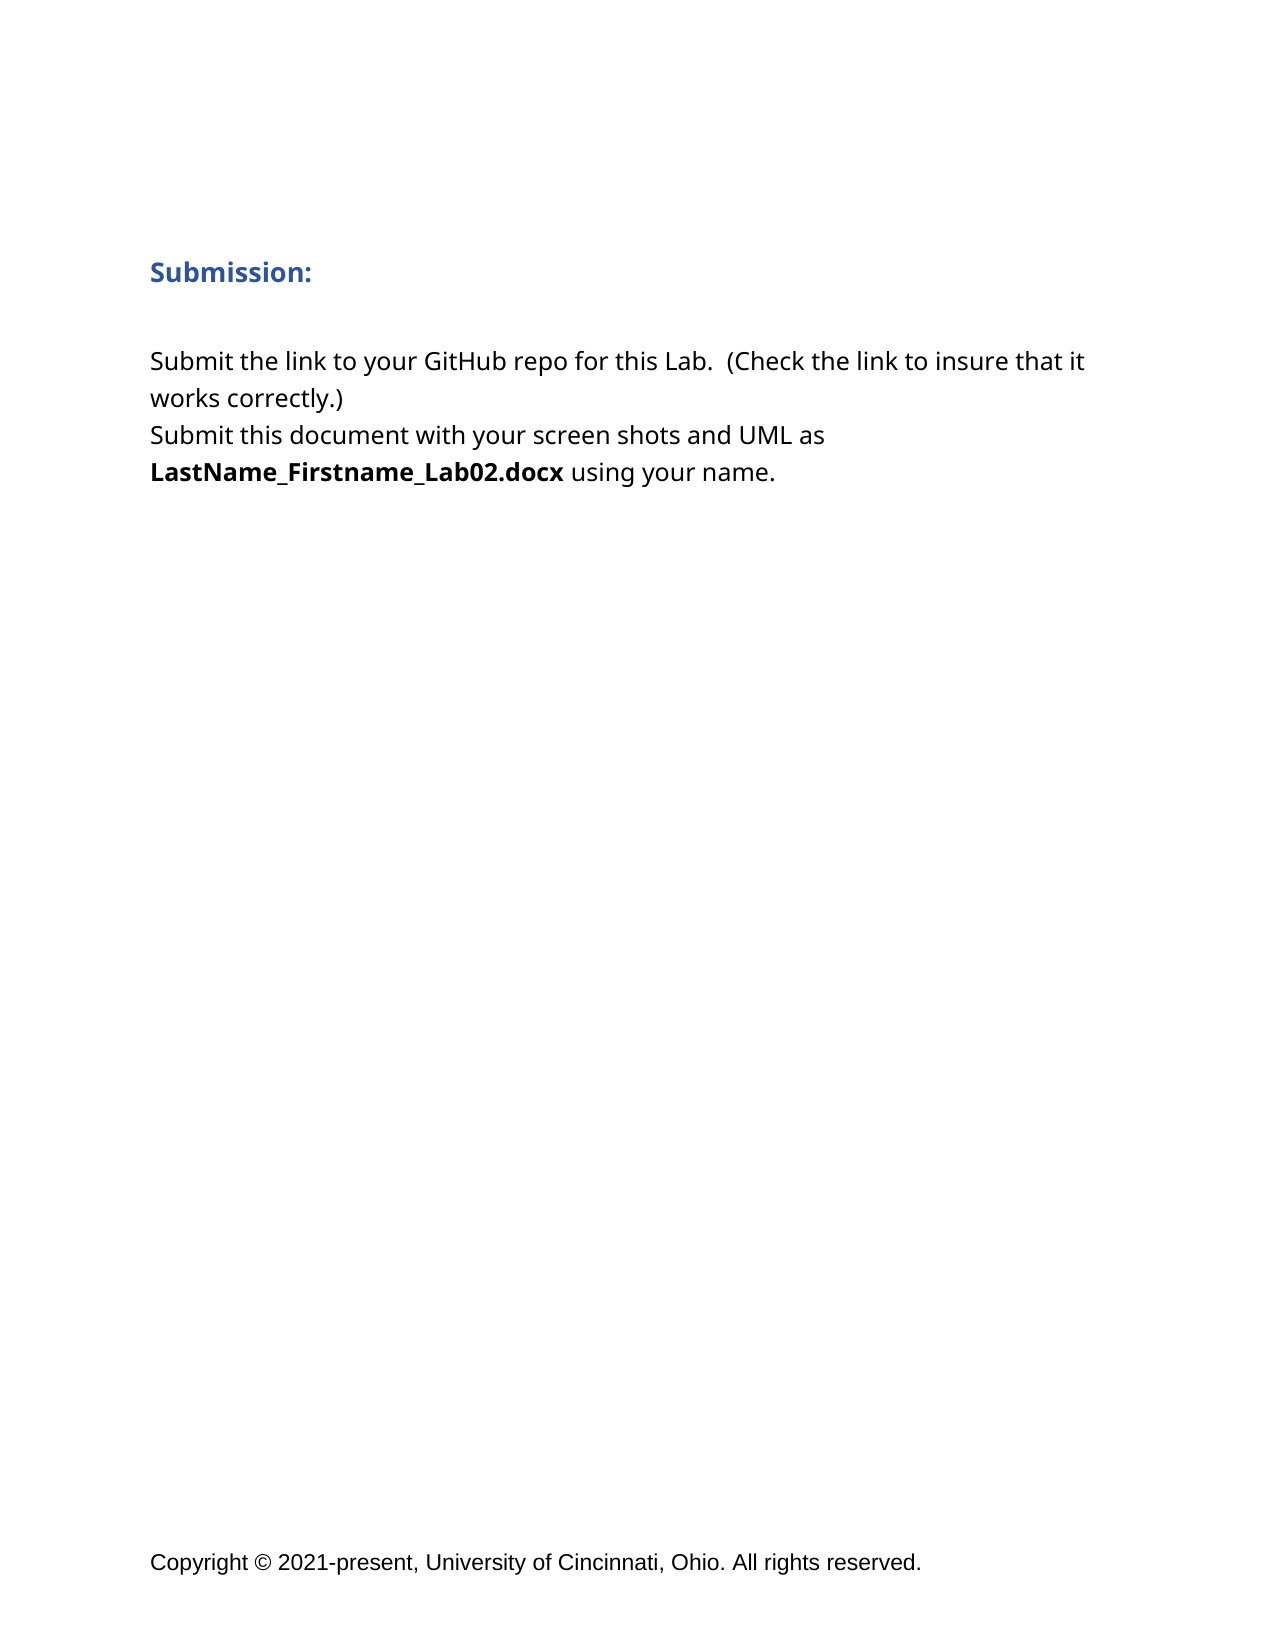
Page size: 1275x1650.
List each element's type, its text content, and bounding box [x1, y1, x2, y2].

text Submit the link to your GitHub repo for this Lab. (Check the link to insure that it works correctly.) Submit this document with your screen shots and UML as LastName_Firstname_Lab02.docx using your name. [150, 344, 1125, 488]
subtitle Submission: [150, 254, 1125, 291]
